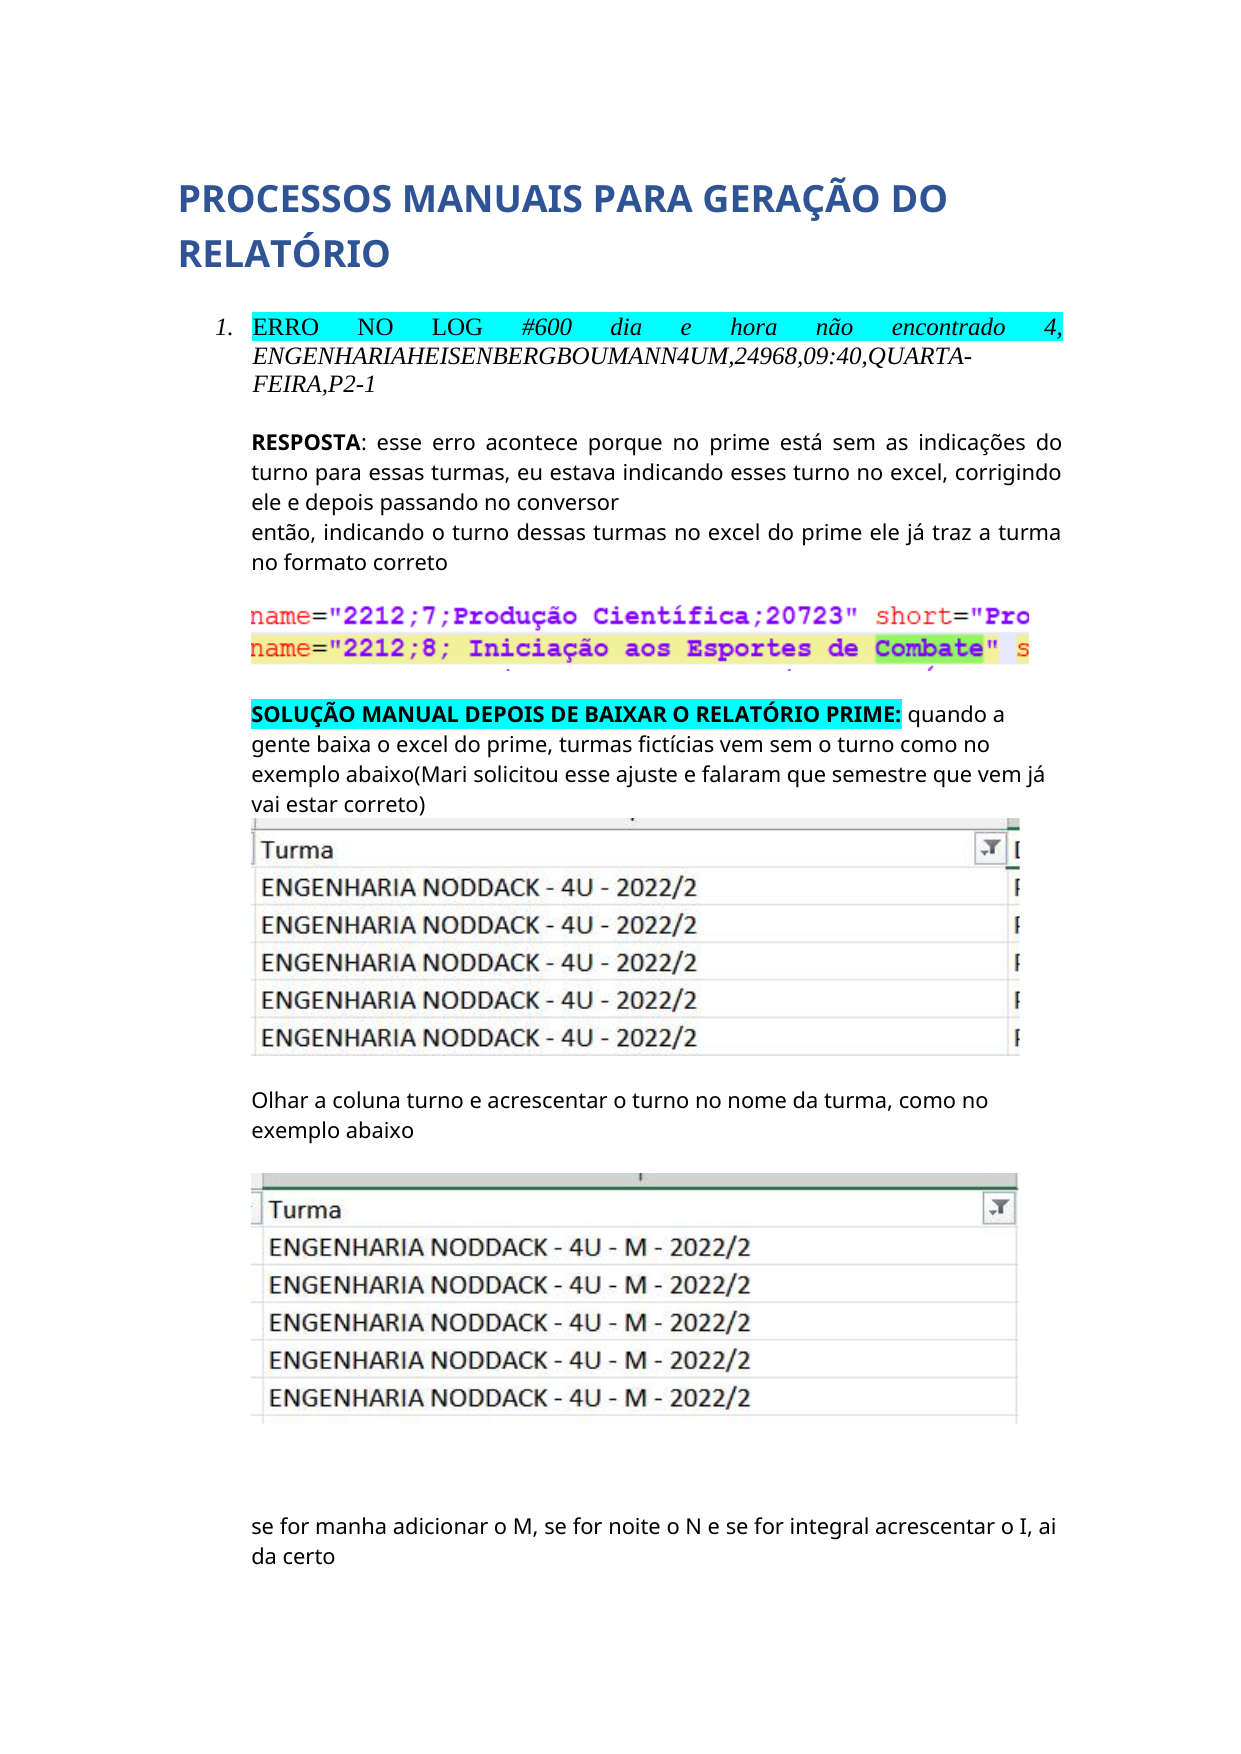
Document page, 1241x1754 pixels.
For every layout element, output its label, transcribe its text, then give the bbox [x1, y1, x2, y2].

subtitle PROCESSOS MANUAIS PARA GERAÇÃO DO RELATÓRIO [177, 173, 1063, 279]
picture [251, 605, 1030, 671]
picture [251, 818, 1020, 1056]
text RESPOSTA: esse erro acontece porque no prime está sem as indicações do turno para essas turmas, eu estava indicando esses turno no excel, corrigindo ele e depois passando no conversor [251, 427, 1063, 517]
text Olhar a coluna turno e acrescentar o turno no nome da turma, como no exemplo abaixo [251, 1085, 1063, 1145]
list ERRO NO LOG #600 dia e hora não encontrado 4, ENGENHARIAHEISENBERGBOUMANN4UM,24968,09:40,QUARTA-FEIRA,P2-1 [215, 312, 1063, 398]
text então, indicando o turno dessas turmas no excel do prime ele já traz a turma no formato correto [251, 517, 1063, 576]
picture [251, 1173, 1019, 1424]
text se for manha adicionar o M, se for noite o N e se for integral acrescentar o I, ai da certo [251, 1511, 1063, 1571]
